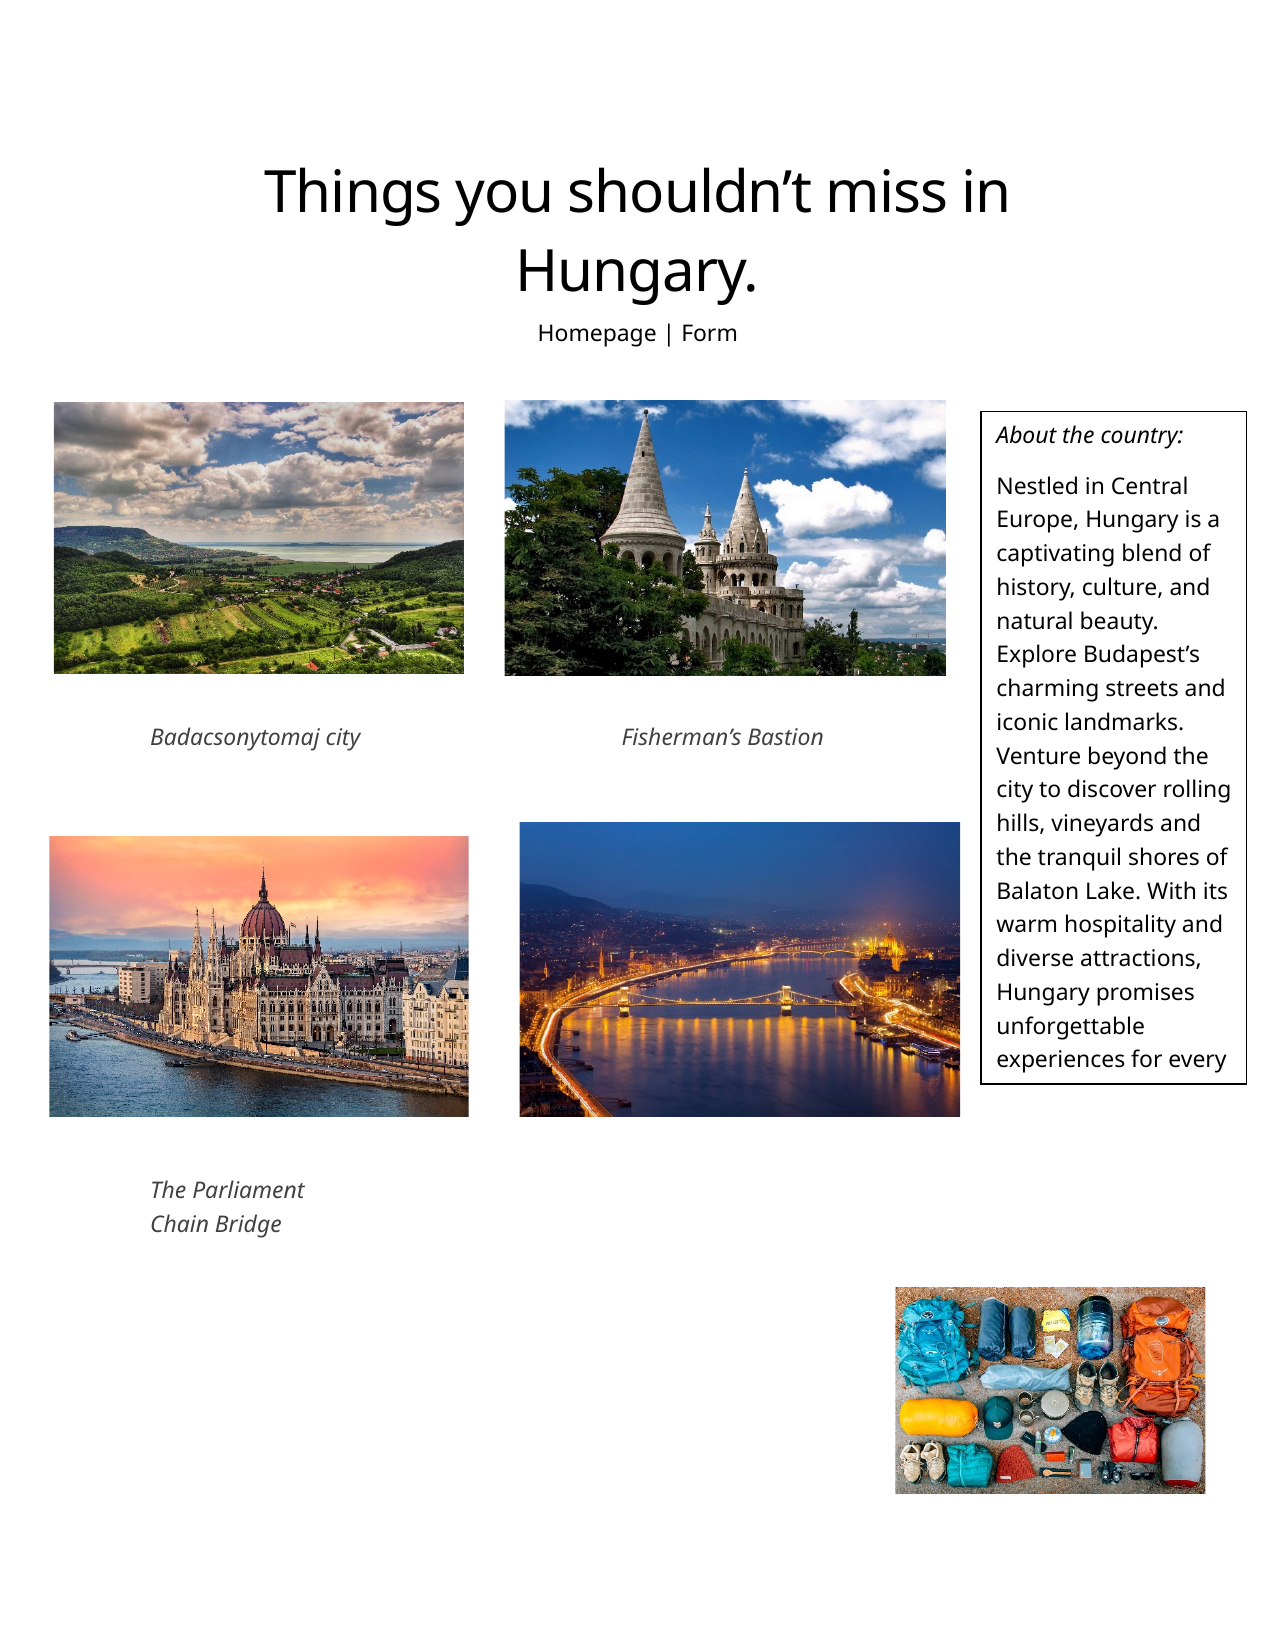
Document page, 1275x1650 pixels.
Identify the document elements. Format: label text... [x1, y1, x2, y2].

picture [895, 1287, 1206, 1494]
picture [49, 836, 469, 1117]
title Things you shouldn’t miss in Hungary. [150, 150, 1125, 309]
picture [53, 402, 464, 674]
text Badacsonytomaj city Fisherman’s Bastion [150, 721, 980, 752]
picture [504, 400, 946, 676]
text Homepage | Form [150, 317, 1125, 348]
text The Parliament Chain Bridge [150, 1174, 1125, 1239]
picture [519, 822, 961, 1117]
